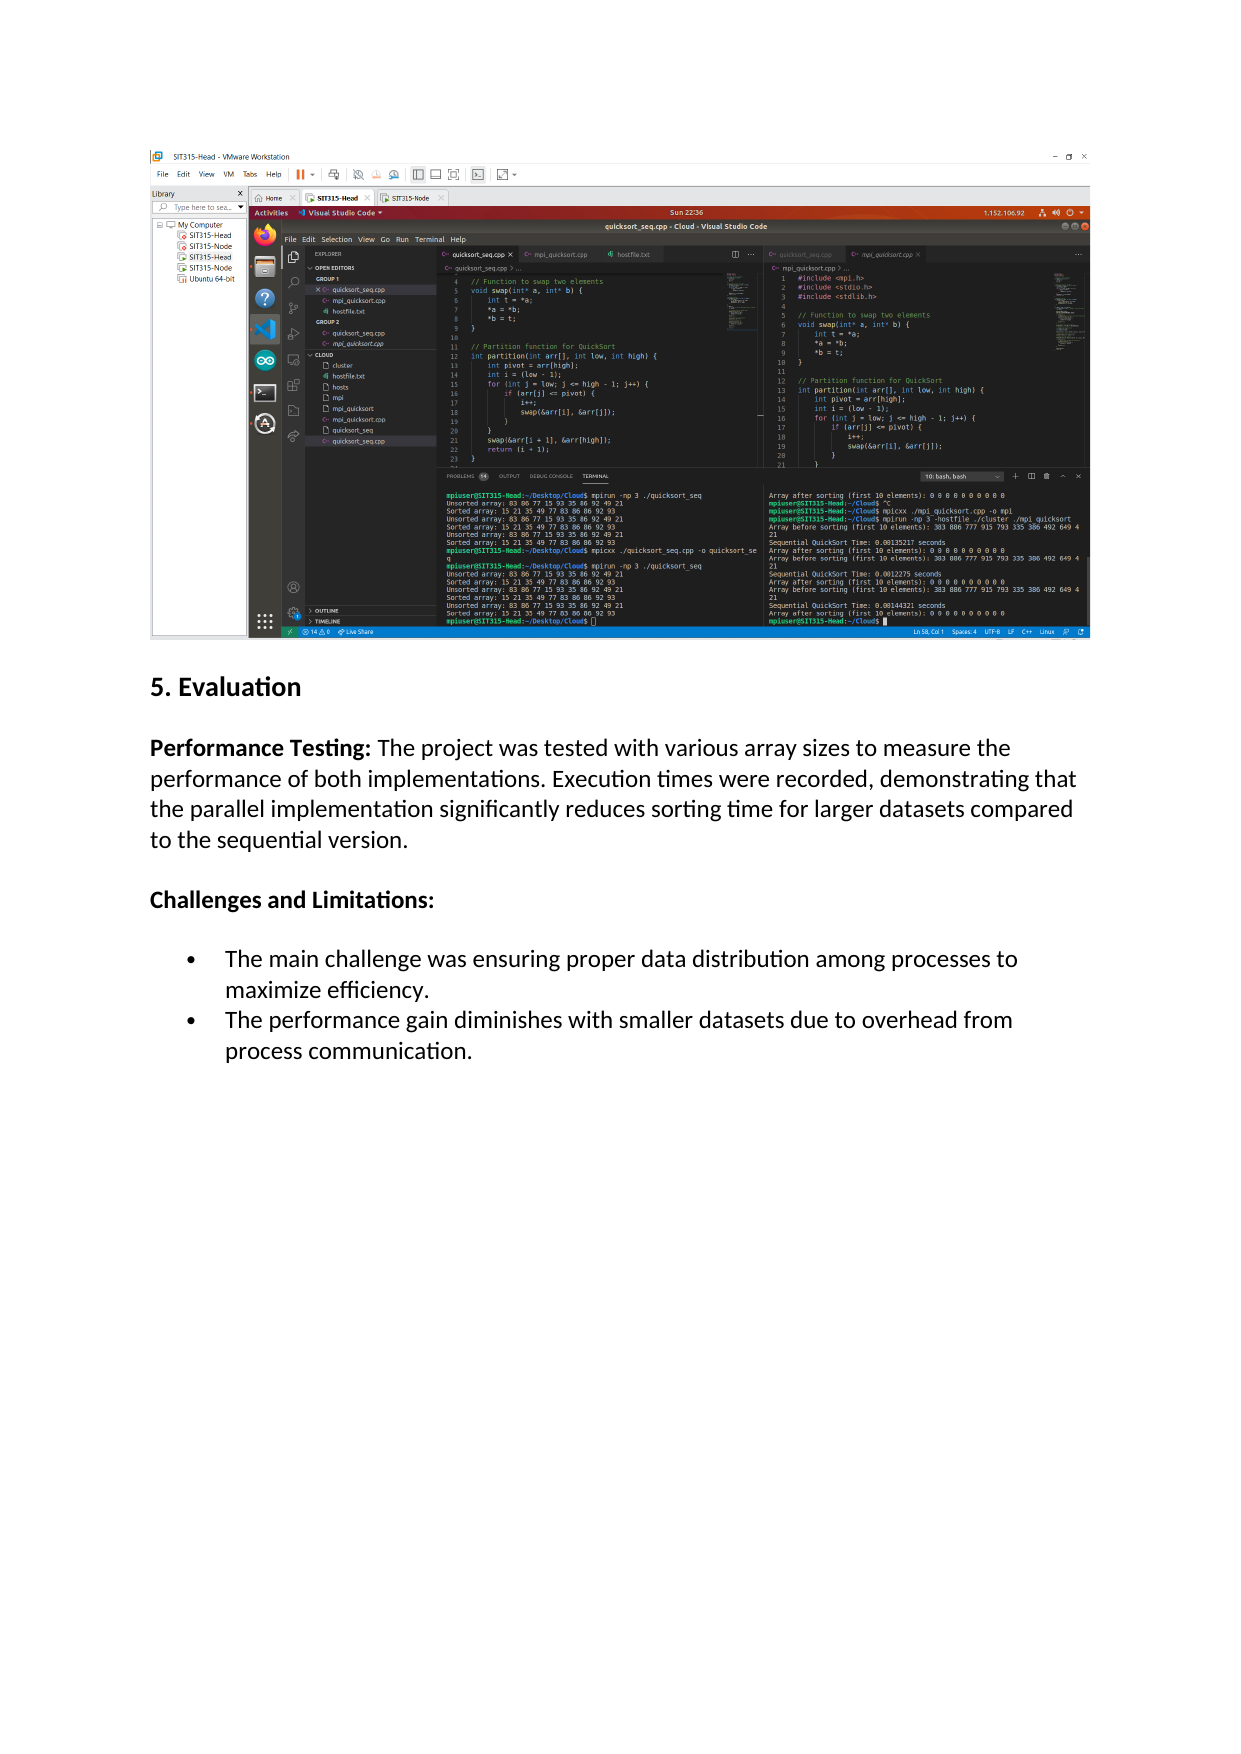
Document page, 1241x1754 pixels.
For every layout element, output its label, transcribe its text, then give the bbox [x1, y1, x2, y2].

text Performance Testing: The project was tested with various array sizes to measure the performance of both implementations. Execution times were recorded, demonstrating that the parallel implementation significantly reduces sorting time for larger datasets compared to the sequential version. [150, 733, 1090, 855]
list The main challenge was ensuring proper data distribution among processes to maximize efficiency. [187, 943, 1090, 1004]
list The performance gain diminishes with smaller datasets due to overhead from process communication. [187, 1004, 1090, 1066]
picture [150, 150, 1091, 640]
text 5. Evaluation [150, 669, 1090, 703]
text Challenges and Limitations: [150, 884, 1090, 914]
